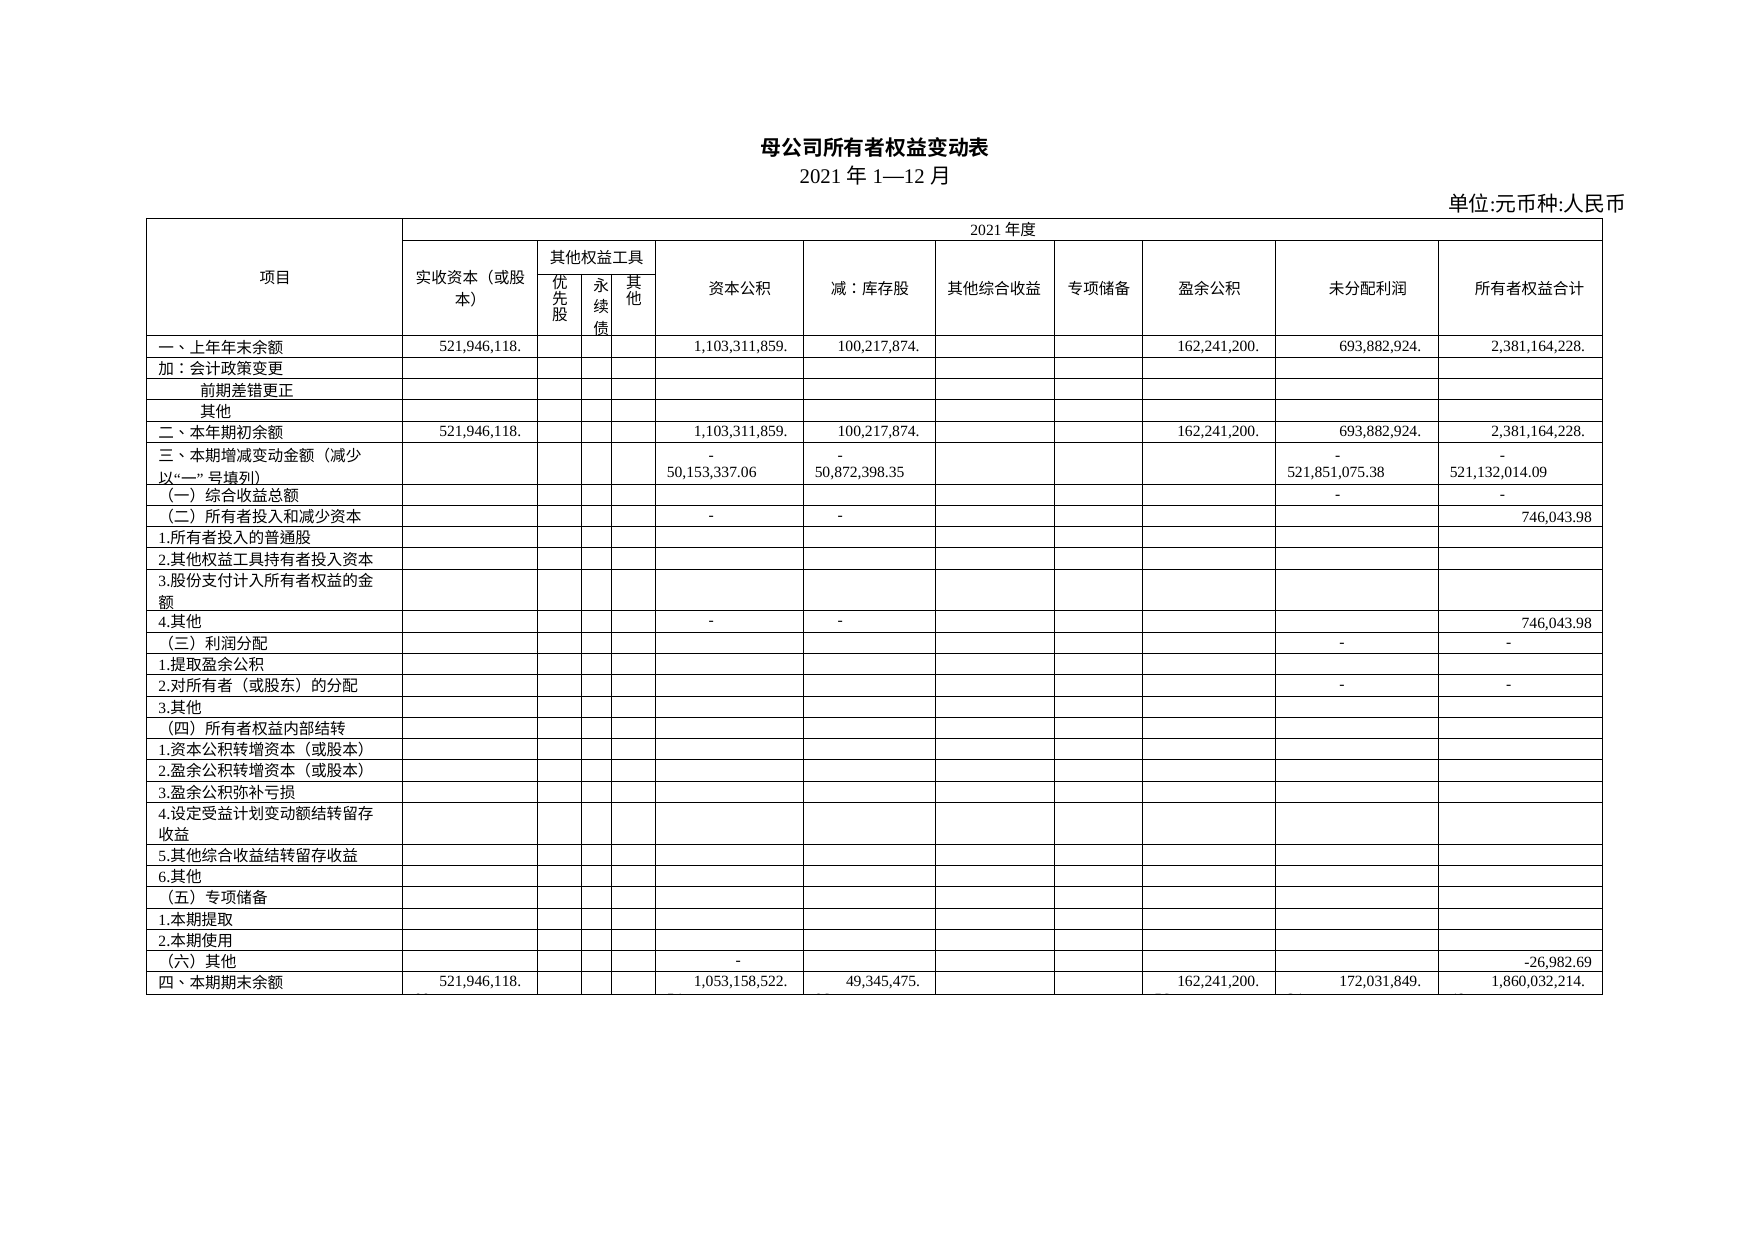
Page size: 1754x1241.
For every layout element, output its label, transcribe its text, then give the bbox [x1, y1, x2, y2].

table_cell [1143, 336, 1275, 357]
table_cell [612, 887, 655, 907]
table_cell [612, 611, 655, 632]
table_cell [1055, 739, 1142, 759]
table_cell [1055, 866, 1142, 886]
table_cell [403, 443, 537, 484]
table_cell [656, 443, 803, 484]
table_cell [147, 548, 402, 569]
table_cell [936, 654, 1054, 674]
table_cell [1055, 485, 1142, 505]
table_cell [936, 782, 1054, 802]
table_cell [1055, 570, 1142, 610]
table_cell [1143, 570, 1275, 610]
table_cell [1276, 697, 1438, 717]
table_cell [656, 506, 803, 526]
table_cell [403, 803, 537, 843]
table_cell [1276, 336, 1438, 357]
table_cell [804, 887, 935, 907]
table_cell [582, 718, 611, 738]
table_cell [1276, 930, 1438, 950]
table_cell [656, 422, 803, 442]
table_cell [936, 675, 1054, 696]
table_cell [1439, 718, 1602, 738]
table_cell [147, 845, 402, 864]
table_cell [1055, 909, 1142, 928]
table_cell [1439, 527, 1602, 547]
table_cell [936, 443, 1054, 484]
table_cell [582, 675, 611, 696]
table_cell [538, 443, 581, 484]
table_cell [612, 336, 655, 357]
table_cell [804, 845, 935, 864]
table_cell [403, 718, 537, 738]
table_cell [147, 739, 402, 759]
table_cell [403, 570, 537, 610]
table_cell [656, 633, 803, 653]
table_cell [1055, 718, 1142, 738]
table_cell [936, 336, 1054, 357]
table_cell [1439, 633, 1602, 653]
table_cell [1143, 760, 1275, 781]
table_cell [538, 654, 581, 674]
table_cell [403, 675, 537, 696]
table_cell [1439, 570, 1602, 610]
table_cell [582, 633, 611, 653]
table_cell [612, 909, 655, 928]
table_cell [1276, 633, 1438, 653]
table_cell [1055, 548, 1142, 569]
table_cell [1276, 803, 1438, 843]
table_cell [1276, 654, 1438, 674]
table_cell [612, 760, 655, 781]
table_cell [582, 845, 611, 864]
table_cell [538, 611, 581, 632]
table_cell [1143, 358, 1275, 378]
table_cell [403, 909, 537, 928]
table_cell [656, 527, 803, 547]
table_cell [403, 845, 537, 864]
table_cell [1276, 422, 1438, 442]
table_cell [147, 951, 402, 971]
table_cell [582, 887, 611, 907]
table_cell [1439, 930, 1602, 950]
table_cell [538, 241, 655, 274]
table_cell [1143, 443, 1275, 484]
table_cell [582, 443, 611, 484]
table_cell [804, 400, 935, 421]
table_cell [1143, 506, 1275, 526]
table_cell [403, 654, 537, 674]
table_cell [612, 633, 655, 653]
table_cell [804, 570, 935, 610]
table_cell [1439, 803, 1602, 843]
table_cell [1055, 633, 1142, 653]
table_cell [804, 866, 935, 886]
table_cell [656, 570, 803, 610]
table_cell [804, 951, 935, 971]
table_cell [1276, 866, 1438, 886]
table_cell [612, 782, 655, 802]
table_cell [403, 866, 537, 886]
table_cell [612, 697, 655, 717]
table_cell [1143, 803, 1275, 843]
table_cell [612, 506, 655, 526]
text 单位:元币种:人民币 [124, 189, 1626, 218]
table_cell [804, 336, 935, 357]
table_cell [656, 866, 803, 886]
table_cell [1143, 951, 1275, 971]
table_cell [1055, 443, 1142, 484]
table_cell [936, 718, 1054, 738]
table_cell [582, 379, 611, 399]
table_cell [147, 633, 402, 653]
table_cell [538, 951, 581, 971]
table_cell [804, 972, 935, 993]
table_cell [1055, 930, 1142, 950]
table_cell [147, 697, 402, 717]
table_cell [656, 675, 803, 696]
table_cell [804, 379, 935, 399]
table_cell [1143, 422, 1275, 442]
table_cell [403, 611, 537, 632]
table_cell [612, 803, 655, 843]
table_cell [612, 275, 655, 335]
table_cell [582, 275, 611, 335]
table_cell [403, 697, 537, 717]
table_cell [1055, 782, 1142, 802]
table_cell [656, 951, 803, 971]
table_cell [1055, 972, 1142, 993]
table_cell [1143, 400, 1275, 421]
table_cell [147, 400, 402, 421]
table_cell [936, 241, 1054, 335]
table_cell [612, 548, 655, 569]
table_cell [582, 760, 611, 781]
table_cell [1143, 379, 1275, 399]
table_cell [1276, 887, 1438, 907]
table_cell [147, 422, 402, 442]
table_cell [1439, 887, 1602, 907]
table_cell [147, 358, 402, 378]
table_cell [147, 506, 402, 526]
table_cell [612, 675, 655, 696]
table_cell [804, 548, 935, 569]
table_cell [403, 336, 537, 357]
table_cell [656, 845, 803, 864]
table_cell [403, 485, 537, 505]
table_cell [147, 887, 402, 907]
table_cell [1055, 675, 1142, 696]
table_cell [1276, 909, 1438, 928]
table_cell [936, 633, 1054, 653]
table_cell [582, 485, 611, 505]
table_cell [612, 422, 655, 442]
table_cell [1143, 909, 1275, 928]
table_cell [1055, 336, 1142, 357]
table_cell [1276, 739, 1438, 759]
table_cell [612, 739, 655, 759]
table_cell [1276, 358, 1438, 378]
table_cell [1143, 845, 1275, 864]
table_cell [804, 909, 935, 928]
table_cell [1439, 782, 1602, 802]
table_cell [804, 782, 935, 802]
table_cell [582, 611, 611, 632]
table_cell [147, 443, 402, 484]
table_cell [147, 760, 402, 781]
text 2021 年 1—12 月 [124, 161, 1626, 189]
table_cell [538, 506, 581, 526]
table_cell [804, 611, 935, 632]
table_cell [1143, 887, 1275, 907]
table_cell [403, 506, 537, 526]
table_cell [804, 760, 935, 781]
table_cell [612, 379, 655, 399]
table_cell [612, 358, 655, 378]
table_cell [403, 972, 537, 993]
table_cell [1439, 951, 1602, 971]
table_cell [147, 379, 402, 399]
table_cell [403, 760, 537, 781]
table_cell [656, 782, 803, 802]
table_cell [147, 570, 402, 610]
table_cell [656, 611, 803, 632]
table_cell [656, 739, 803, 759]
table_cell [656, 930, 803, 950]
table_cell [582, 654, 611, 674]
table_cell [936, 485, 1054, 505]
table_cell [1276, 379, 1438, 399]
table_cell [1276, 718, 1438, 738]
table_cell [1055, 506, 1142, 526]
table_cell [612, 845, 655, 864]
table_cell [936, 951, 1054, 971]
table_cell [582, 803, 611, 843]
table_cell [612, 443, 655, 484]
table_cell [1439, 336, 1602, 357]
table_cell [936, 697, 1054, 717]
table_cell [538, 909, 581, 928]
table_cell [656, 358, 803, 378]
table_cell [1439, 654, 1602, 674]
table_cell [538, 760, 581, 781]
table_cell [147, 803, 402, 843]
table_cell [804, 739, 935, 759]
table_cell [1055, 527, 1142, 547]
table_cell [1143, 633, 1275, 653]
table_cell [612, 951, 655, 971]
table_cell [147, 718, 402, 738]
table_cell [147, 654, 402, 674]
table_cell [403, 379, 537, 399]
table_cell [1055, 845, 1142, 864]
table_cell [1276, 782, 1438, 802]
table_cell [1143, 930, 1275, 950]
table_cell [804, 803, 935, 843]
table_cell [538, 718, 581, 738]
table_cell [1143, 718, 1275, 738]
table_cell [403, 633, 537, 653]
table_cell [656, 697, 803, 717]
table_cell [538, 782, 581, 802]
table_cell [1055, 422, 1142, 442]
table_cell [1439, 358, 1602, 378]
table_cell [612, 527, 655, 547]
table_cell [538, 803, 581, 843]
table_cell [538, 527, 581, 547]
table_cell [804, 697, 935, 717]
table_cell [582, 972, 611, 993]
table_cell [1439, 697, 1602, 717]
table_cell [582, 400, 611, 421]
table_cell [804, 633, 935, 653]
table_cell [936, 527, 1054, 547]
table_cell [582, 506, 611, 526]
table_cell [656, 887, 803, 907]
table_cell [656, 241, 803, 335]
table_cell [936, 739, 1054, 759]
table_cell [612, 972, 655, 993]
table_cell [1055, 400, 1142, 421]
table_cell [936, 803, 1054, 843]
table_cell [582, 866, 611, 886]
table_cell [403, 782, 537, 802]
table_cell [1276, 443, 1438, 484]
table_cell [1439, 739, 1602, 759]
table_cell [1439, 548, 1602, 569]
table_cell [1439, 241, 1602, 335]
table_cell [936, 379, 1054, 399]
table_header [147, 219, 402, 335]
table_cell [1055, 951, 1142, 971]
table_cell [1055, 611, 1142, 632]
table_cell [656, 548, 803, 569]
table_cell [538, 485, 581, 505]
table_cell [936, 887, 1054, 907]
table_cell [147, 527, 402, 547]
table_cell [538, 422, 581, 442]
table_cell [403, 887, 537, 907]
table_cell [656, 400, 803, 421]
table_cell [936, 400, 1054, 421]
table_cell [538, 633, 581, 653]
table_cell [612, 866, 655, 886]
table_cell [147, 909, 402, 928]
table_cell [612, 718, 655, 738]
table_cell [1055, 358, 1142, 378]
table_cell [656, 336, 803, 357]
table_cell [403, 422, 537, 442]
subtitle 母公司所有者权益变动表 [124, 133, 1626, 161]
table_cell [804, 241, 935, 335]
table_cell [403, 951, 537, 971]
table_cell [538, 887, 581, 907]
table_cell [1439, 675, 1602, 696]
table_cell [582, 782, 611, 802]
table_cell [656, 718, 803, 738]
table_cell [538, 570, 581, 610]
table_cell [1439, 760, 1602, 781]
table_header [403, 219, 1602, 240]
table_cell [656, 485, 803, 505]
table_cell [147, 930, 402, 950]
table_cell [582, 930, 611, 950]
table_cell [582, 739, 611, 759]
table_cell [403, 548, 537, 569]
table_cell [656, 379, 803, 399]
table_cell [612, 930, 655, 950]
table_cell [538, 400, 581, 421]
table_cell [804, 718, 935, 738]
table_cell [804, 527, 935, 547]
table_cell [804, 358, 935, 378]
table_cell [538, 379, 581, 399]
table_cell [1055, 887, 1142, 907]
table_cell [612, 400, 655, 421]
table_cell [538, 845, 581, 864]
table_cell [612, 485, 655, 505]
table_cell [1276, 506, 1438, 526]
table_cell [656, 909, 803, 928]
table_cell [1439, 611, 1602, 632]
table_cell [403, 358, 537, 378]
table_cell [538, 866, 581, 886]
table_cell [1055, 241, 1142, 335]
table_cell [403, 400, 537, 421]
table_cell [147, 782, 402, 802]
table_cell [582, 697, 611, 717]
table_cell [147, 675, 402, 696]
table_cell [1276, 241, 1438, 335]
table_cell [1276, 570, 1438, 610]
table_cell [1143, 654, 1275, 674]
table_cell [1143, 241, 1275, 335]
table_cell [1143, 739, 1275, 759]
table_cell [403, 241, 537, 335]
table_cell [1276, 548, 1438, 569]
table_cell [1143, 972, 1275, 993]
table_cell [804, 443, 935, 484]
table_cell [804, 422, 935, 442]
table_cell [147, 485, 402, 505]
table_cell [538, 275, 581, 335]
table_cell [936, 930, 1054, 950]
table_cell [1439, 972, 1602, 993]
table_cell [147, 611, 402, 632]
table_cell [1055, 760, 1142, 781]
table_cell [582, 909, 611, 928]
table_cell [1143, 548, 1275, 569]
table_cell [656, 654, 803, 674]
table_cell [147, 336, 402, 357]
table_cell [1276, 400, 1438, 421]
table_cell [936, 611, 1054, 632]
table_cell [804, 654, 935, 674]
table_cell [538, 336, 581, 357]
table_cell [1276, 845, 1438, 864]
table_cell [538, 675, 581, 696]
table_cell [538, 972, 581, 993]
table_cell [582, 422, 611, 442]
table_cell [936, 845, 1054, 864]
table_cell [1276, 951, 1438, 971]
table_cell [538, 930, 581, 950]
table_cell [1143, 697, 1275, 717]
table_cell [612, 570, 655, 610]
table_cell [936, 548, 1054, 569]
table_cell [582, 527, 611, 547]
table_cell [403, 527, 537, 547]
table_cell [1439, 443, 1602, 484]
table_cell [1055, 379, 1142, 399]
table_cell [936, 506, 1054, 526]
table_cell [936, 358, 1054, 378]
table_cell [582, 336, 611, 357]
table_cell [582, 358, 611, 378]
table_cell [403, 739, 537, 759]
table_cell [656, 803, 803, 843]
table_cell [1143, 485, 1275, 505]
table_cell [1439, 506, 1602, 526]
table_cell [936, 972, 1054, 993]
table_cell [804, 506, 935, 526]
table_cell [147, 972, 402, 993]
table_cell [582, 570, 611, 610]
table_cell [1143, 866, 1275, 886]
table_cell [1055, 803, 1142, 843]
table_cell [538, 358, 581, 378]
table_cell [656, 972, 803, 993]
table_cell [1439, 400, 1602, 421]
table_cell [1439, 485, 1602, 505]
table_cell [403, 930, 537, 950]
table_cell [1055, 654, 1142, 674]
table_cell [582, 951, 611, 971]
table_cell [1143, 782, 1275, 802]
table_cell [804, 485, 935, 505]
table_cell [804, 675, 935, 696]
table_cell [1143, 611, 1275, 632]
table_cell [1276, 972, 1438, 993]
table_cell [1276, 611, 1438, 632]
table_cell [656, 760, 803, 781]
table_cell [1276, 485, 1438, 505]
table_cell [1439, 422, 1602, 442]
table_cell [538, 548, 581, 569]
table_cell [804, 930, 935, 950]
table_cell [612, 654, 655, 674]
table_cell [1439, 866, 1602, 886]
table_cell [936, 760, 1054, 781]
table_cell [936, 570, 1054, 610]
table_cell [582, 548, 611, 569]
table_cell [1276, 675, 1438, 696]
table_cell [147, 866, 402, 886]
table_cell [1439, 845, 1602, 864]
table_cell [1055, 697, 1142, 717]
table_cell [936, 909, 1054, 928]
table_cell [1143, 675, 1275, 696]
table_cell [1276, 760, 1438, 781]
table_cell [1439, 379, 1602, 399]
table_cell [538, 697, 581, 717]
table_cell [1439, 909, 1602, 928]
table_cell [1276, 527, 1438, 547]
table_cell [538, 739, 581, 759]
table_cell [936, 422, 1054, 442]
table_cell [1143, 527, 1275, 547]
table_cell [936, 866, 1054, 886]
